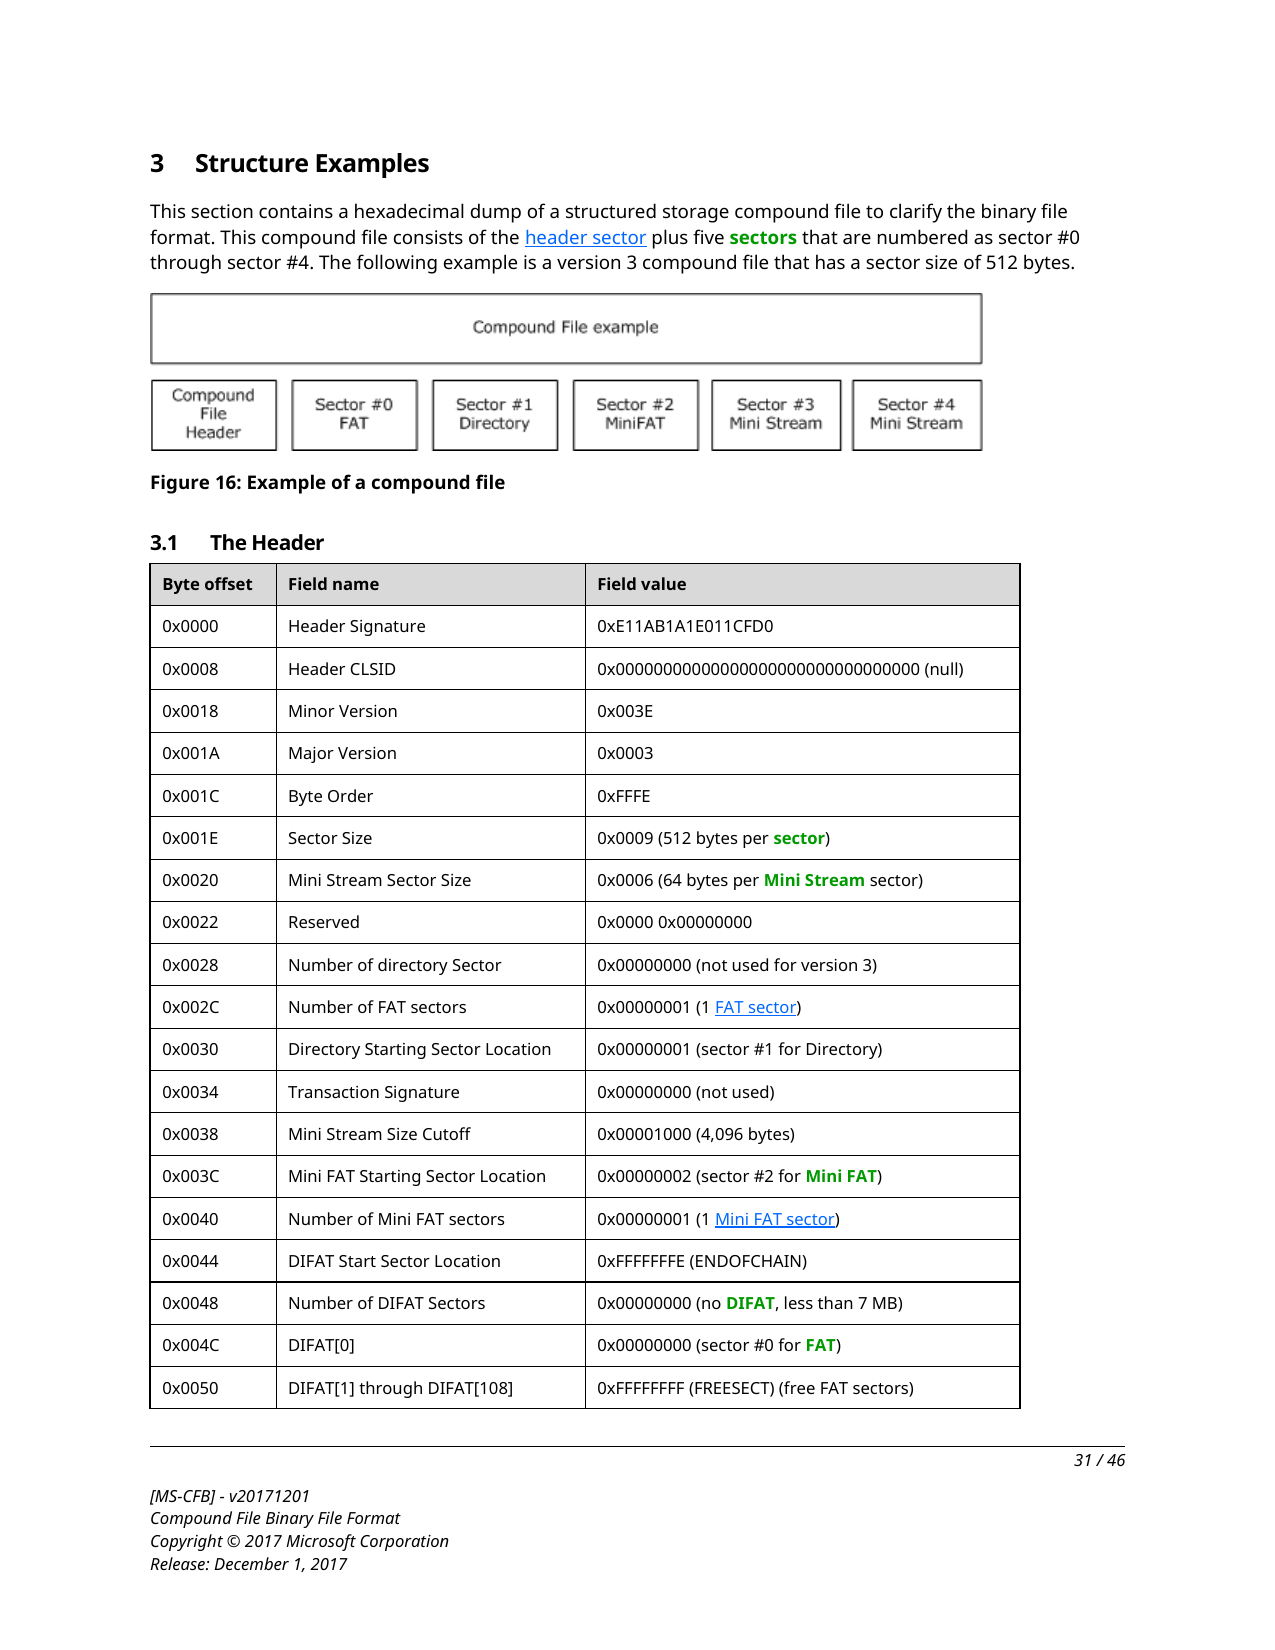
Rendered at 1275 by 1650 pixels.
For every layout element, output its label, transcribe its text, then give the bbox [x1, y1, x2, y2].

table_cell 0x00000001 (sector #1 for Directory) [586, 1029, 1019, 1070]
table_cell Mini Stream Sector Size [277, 860, 585, 901]
table_cell Sector Size [277, 817, 585, 858]
table_cell 0x00000000000000000000000000000000 (null) [586, 648, 1019, 689]
table_cell 0x0009 (512 bytes per sector) [586, 817, 1019, 858]
table_cell Minor Version [277, 690, 585, 732]
table_cell 0x00000000 (not used for version 3) [586, 944, 1019, 985]
table_header Field value [586, 564, 1019, 605]
table_cell 0xFFFFFFFE (ENDOFCHAIN) [586, 1240, 1019, 1281]
table_cell 0x00000000 (not used) [586, 1071, 1019, 1112]
table_cell 0x0006 (64 bytes per Mini Stream sector) [586, 860, 1019, 901]
table_cell 0x003E [586, 690, 1019, 732]
table_cell Header CLSID [277, 648, 585, 689]
table_cell Reserved [277, 902, 585, 943]
table_header Byte offset [151, 564, 276, 605]
table_cell Number of directory Sector [277, 944, 585, 985]
table_cell 0x00000000 (sector #0 for FAT) [586, 1325, 1019, 1366]
table_cell 0xFFFE [586, 775, 1019, 816]
table_cell 0x0003 [586, 733, 1019, 774]
table_cell 0x0018 [151, 690, 276, 732]
table_cell Number of DIFAT Sectors [277, 1283, 585, 1324]
table_cell Transaction Signature [277, 1071, 585, 1112]
table_cell 0x0050 [151, 1367, 276, 1408]
table_cell 0x0008 [151, 648, 276, 689]
table_cell 0x00000001 (1 FAT sector) [586, 986, 1019, 1028]
table_cell Number of FAT sectors [277, 986, 585, 1028]
table_cell 0x0048 [151, 1283, 276, 1324]
table_cell 0x001C [151, 775, 276, 816]
table_cell 0x004C [151, 1325, 276, 1366]
table_cell 0x002C [151, 986, 276, 1028]
table_cell Major Version [277, 733, 585, 774]
table_cell 0x0020 [151, 860, 276, 901]
table_header Field name [277, 564, 585, 605]
table_cell Byte Order [277, 775, 585, 816]
table_cell DIFAT[1] through DIFAT[108] [277, 1367, 585, 1408]
table_cell 0xFFFFFFFF (FREESECT) (free FAT sectors) [586, 1367, 1019, 1408]
text Figure 16: Example of a compound file [150, 469, 1125, 494]
table_cell 0x0022 [151, 902, 276, 943]
table_cell 0x00000002 (sector #2 for Mini FAT) [586, 1156, 1019, 1197]
table_cell DIFAT Start Sector Location [277, 1240, 585, 1281]
table_cell 0x0044 [151, 1240, 276, 1281]
table_cell 0x00000000 (no DIFAT, less than 7 MB) [586, 1283, 1019, 1324]
table_cell Mini Stream Size Cutoff [277, 1113, 585, 1154]
table_cell 0x0038 [151, 1113, 276, 1154]
table_cell 0xE11AB1A1E011CFD0 [586, 606, 1019, 647]
table_cell 0x001E [151, 817, 276, 858]
table_cell 0x0028 [151, 944, 276, 985]
table_cell 0x0030 [151, 1029, 276, 1070]
table_cell 0x003C [151, 1156, 276, 1197]
text This section contains a hexadecimal dump of a structured storage compound file to clarify the binary file format. This compound file consists of the header sector plus five sectors that are numbered as sector #0 through sector #4. The following example is a version 3 compound file that has a sector size of 512 bytes. [150, 199, 1125, 275]
table_cell 0x001A [151, 733, 276, 774]
table_cell 0x0040 [151, 1198, 276, 1239]
table_cell Directory Starting Sector Location [277, 1029, 585, 1070]
table_cell 0x00001000 (4,096 bytes) [586, 1113, 1019, 1154]
table_cell 0x0000 0x00000000 [586, 902, 1019, 943]
table_cell 0x0034 [151, 1071, 276, 1112]
table_cell Mini FAT Starting Sector Location [277, 1156, 585, 1197]
table_cell 0x0000 [151, 606, 276, 647]
subtitle The Header [150, 528, 1125, 556]
subtitle Structure Examples [150, 146, 1125, 180]
table_cell Number of Mini FAT sectors [277, 1198, 585, 1239]
table_cell Header Signature [277, 606, 585, 647]
table_cell DIFAT[0] [277, 1325, 585, 1366]
table_cell 0x00000001 (1 Mini FAT sector) [586, 1198, 1019, 1239]
